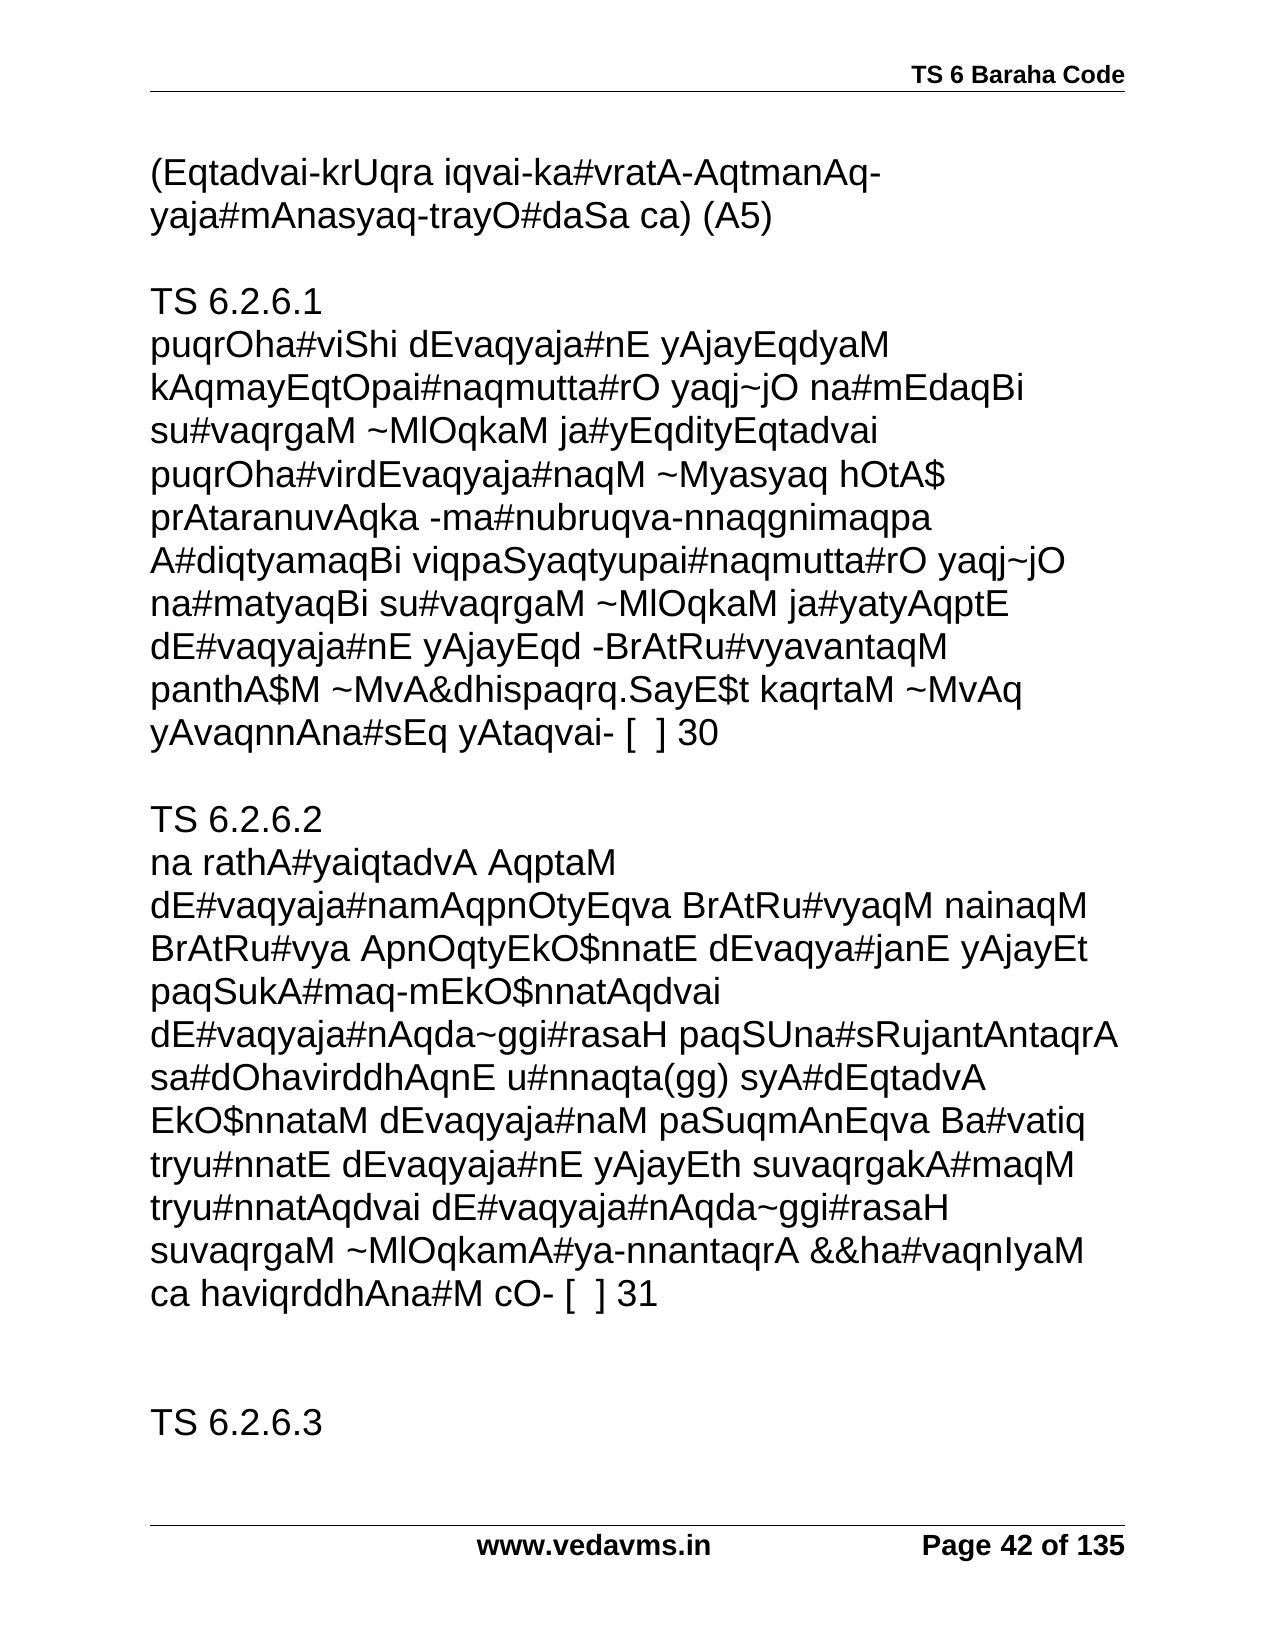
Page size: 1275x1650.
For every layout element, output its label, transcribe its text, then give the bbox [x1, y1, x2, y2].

text TS 6.2.6.3 [150, 1401, 1125, 1444]
text TS 6.2.6.2 [150, 797, 1125, 840]
text (Eqtadvai-krUqra iqvai-ka#vratA-AqtmanAq-yaja#mAnasyaq-trayO#daSa ca) (A5) [150, 150, 1125, 236]
text na rathA#yaiqtadvA AqptaM dE#vaqyaja#namAqpnOtyEqva BrAtRu#vyaqM nainaqM BrAtRu#vya ApnOqtyEkO$nnatE dEvaqya#janE yAjayEt paqSukA#maq-mEkO$nnatAqdvai dE#vaqyaja#nAqda~ggi#rasaH paqSUna#sRujantAntaqrA sa#dOhavirddhAqnE u#nnaqta(gg) syA#dEqtadvA EkO$nnataM dEvaqyaja#naM paSuqmAnEqva Ba#vatiq tryu#nnatE dEvaqyaja#nE yAjayEth suvaqrgakA#maqM tryu#nnatAqdvai dE#vaqyaja#nAqda~ggi#rasaH suvaqrgaM ~MlOqkamA#ya-nnantaqrA &&ha#vaqnIyaM ca haviqrddhAna#M cO- [ ] 31 [150, 840, 1125, 1314]
text TS 6.2.6.1 [150, 279, 1125, 322]
text puqrOha#viShi dEvaqyaja#nE yAjayEqdyaM kAqmayEqtOpai#naqmutta#rO yaqj~jO na#mEdaqBi su#vaqrgaM ~MlOqkaM ja#yEqdityEqtadvai puqrOha#virdEvaqyaja#naqM ~Myasyaq hOtA$ prAtaranuvAqka -ma#nubruqva-nnaqgnimaqpa A#diqtyamaqBi viqpaSyaqtyupai#naqmutta#rO yaqj~jO na#matyaqBi su#vaqrgaM ~MlOqkaM ja#yatyAqptE dE#vaqyaja#nE yAjayEqd -BrAtRu#vyavantaqM panthA$M ~MvA&dhispaqrq.SayE$t kaqrtaM ~MvAq yAvaqnnAna#sEq yAtaqvai- [ ] 30 [150, 322, 1125, 754]
